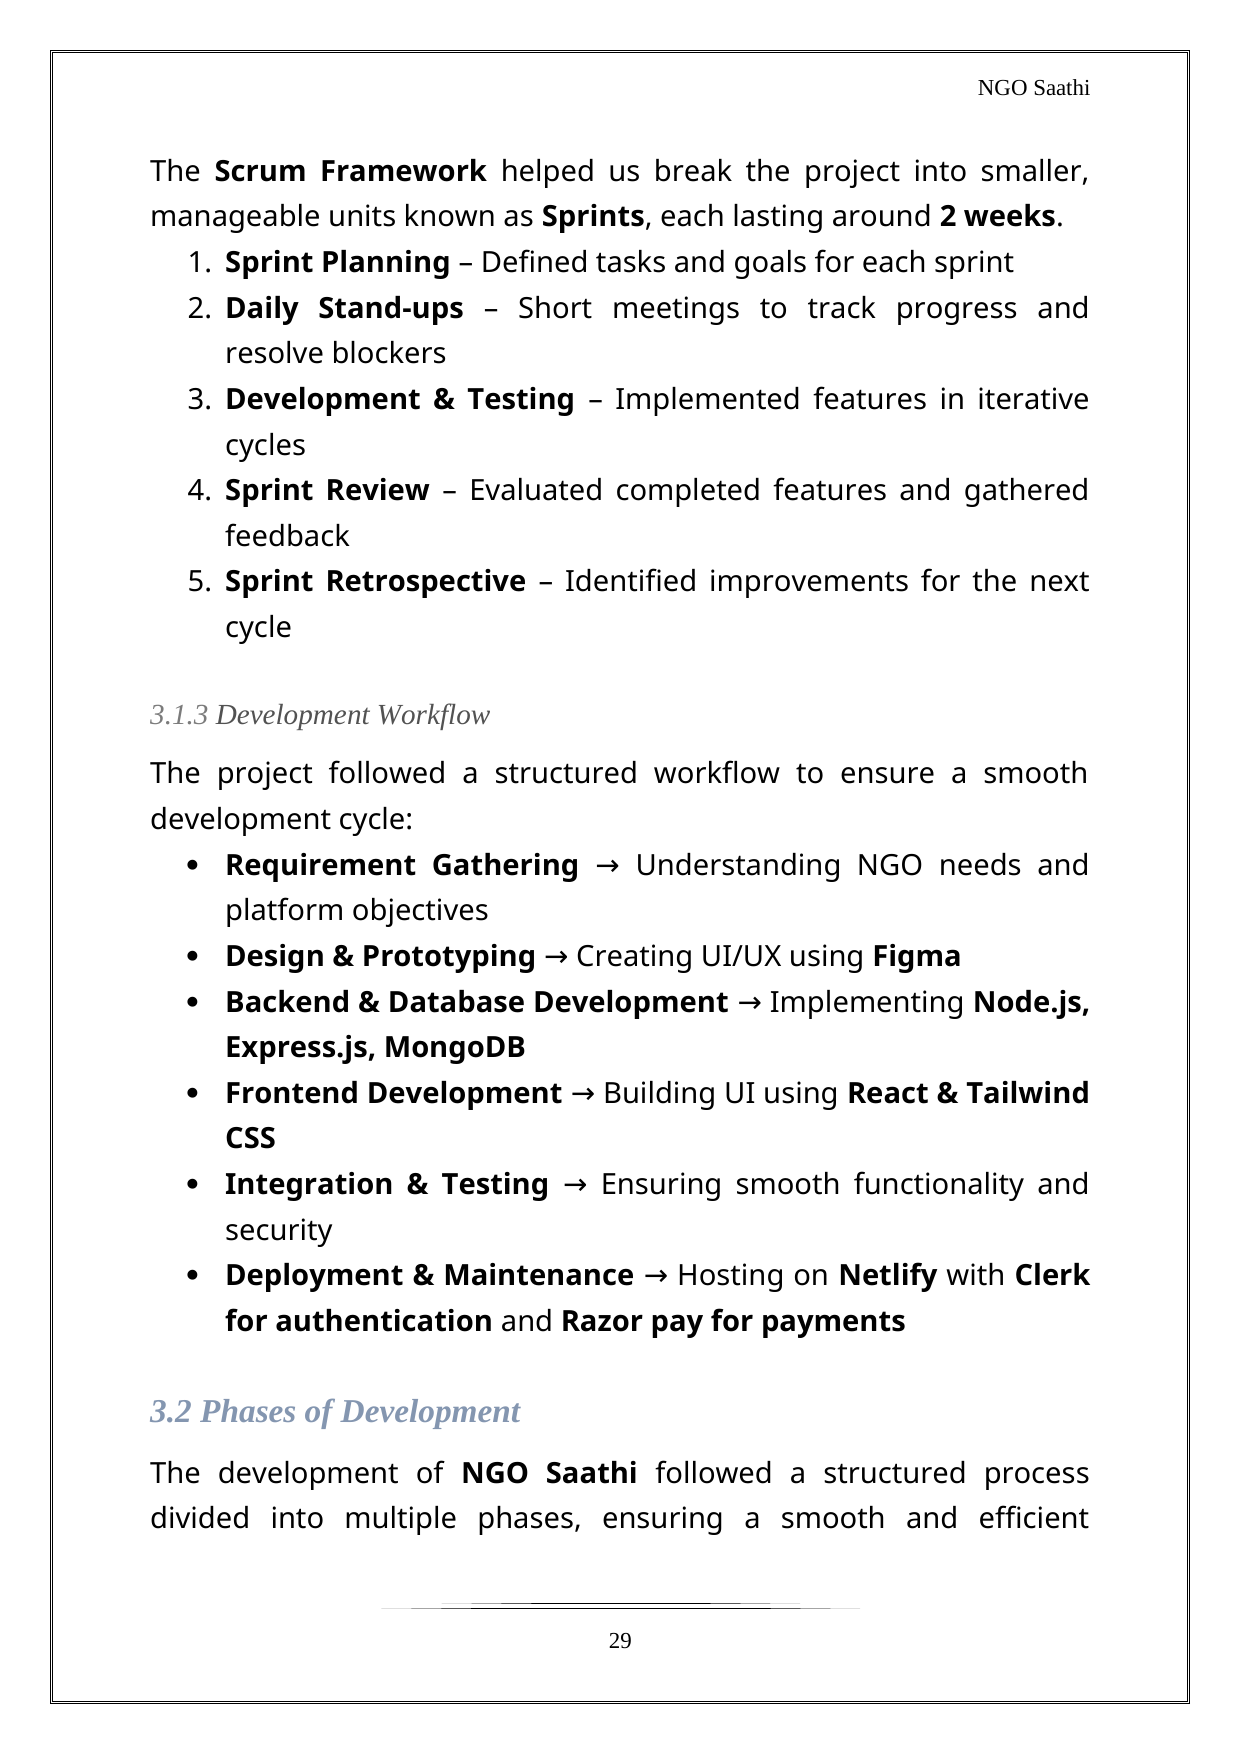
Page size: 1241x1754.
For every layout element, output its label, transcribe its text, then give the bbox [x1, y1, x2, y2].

list Frontend Development → Building UI using React & Tailwind CSS [187, 1072, 1090, 1157]
text The project followed a structured workflow to ensure a smooth development cycle: [150, 753, 1090, 838]
list Requirement Gathering → Understanding NGO needs and platform objectives [187, 844, 1090, 929]
list Sprint Planning – Defined tasks and goals for each sprint [187, 241, 1090, 281]
list Development & Testing – Implemented features in iterative cycles [187, 378, 1090, 463]
list Sprint Review – Evaluated completed features and gathered feedback [187, 469, 1090, 555]
text The Scrum Framework helped us break the project into smaller, manageable units known as Sprints, each lasting around 2 weeks. [150, 150, 1090, 235]
list Integration & Testing → Ensuring smooth functionality and security [187, 1163, 1090, 1249]
list Deployment & Maintenance → Hosting on Netlify with Clerk for authentication and Razor pay for payments [187, 1254, 1090, 1340]
subtitle Phases of Development [150, 1391, 1090, 1430]
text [150, 1452, 1090, 1537]
subtitle Development Workflow [150, 697, 1090, 731]
list Backend & Database Development → Implementing Node.js, Express.js, MongoDB [187, 981, 1090, 1066]
list Sprint Retrospective – Identified improvements for the next cycle [187, 561, 1090, 646]
list Daily Stand-ups – Short meetings to track progress and resolve blockers [187, 287, 1090, 372]
list Design & Prototyping → Creating UI/UX using Figma [187, 935, 1090, 975]
